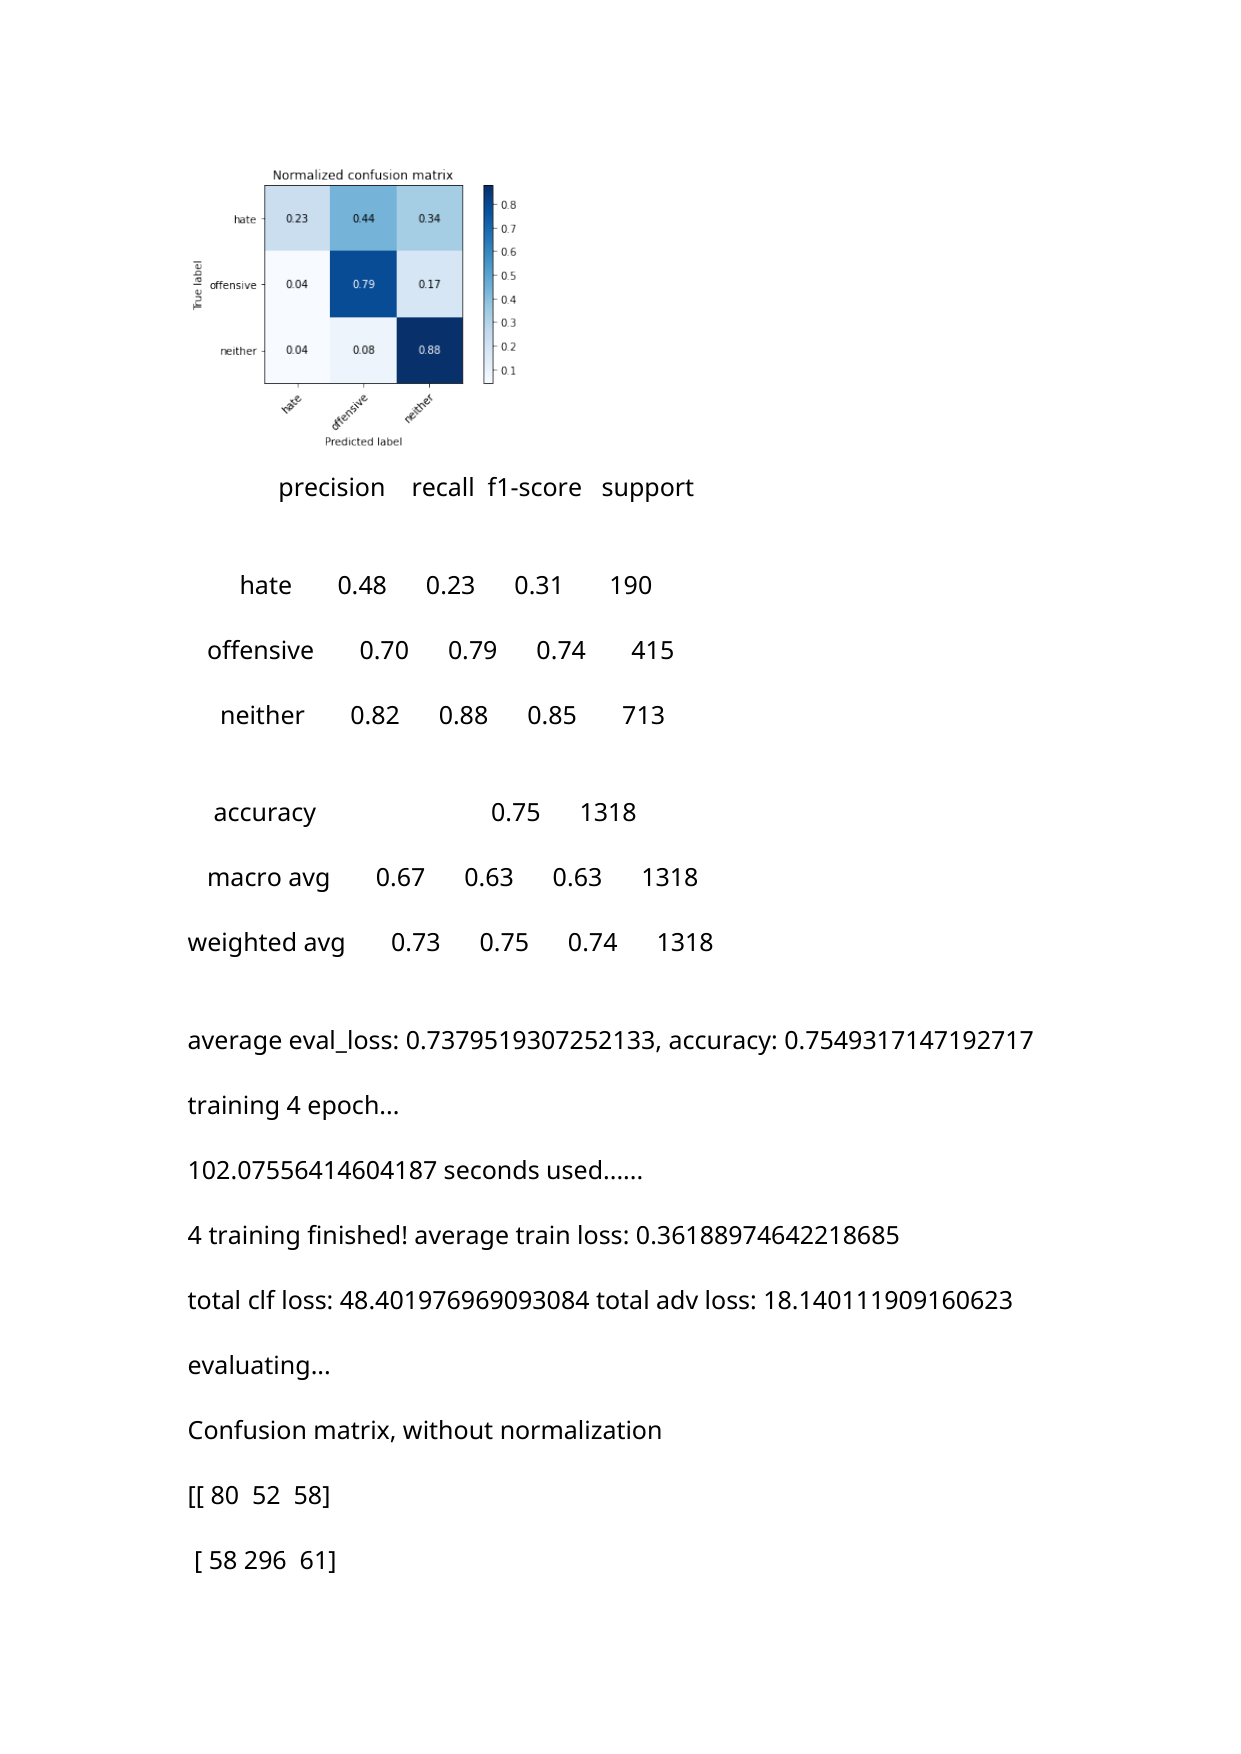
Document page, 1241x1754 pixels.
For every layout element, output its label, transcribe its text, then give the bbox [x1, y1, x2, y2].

picture [187, 162, 524, 454]
text macro avg 0.67 0.63 0.63 1318 [187, 844, 1053, 909]
text accuracy 0.75 1318 [187, 779, 1053, 844]
text precision recall f1-score support [187, 454, 1053, 519]
text neither 0.82 0.88 0.85 713 [187, 682, 1053, 747]
text evaluating... [187, 1332, 1053, 1397]
text average eval_loss: 0.7379519307252133, accuracy: 0.7549317147192717 [187, 1007, 1053, 1072]
text hate 0.48 0.23 0.31 190 [187, 552, 1053, 617]
text offensive 0.70 0.79 0.74 415 [187, 617, 1053, 682]
text Confusion matrix, without normalization [187, 1397, 1053, 1462]
text 4 training finished! average train loss: 0.36188974642218685 [187, 1202, 1053, 1267]
text training 4 epoch... [187, 1072, 1053, 1137]
text weighted avg 0.73 0.75 0.74 1318 [187, 909, 1053, 974]
text total clf loss: 48.401976969093084 total adv loss: 18.140111909160623 [187, 1267, 1053, 1332]
text [[ 80 52 58] [187, 1462, 1053, 1527]
text 102.07556414604187 seconds used...... [187, 1137, 1053, 1202]
text [ 58 296 61] [187, 1527, 1053, 1592]
